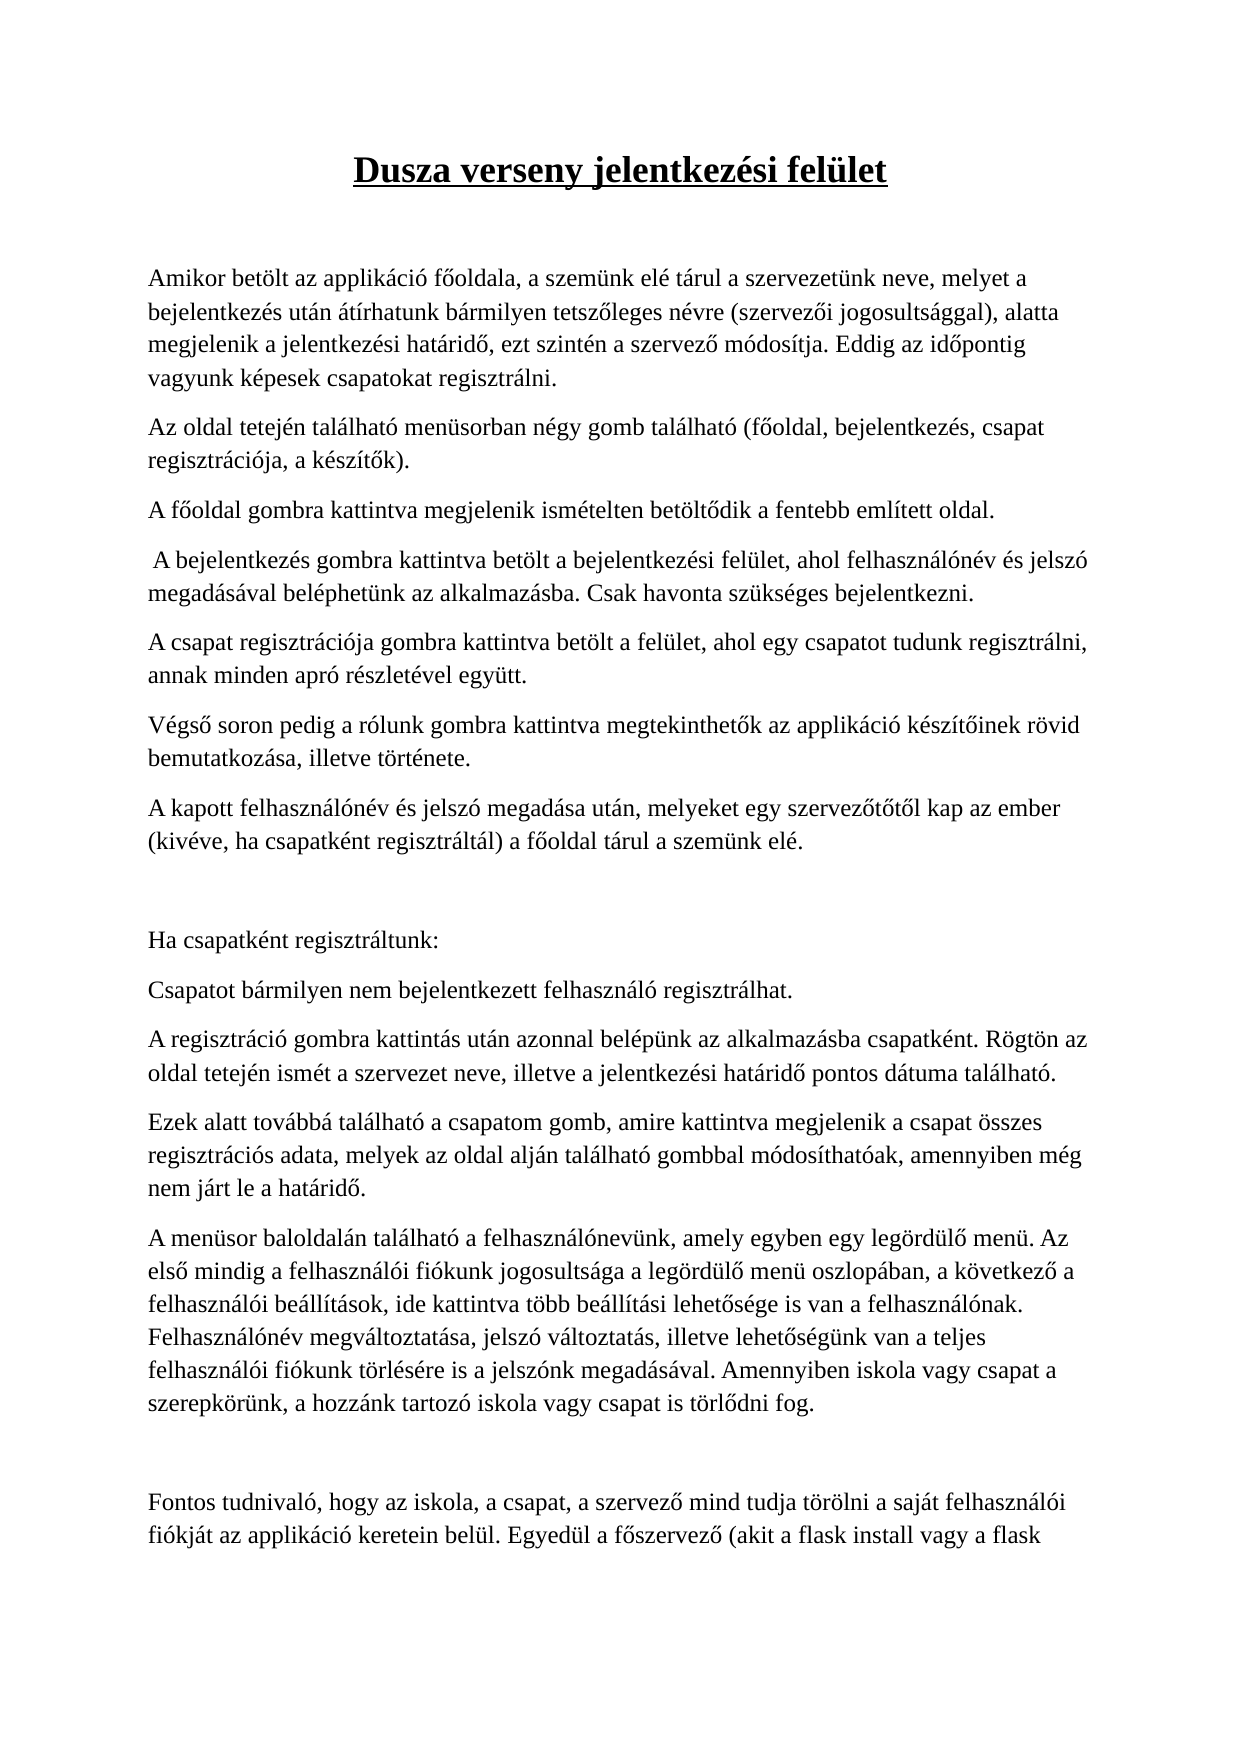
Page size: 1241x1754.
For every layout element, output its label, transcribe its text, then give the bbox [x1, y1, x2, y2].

text A menüsor baloldalán található a felhasználónevünk, amely egyben egy legördülő menü. Az első mindig a felhasználói fiókunk jogosultsága a legördülő menü oszlopában, a következő a felhasználói beállítások, ide kattintva több beállítási lehetősége is van a felhasználónak. Felhasználónév megváltoztatása, jelszó változtatás, illetve lehetőségünk van a teljes felhasználói fiókunk törlésére is a jelszónk megadásával. Amennyiben iskola vagy csapat a szerepkörünk, a hozzánk tartozó iskola vagy csapat is törlődni fog. [148, 1223, 1093, 1417]
text A főoldal gombra kattintva megjelenik ismételten betöltődik a fentebb említett oldal. [148, 495, 1093, 524]
text Dusza verseny jelentkezési felület [148, 148, 1093, 191]
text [148, 1487, 1093, 1549]
text A csapat regisztrációja gombra kattintva betölt a felület, ahol egy csapatot tudunk regisztrálni, annak minden apró részletével együtt. [148, 627, 1093, 689]
text Ha csapatként regisztráltunk: [148, 925, 1093, 954]
text Végső soron pedig a rólunk gombra kattintva megtekinthetők az applikáció készítőinek rövid bemutatkozása, illetve története. [148, 710, 1093, 772]
text Az oldal tetején található menüsorban négy gomb található (főoldal, bejelentkezés, csapat regisztrációja, a készítők). [148, 412, 1093, 474]
text A regisztráció gombra kattintás után azonnal belépünk az alkalmazásba csapatként. Rögtön az oldal tetején ismét a szervezet neve, illetve a jelentkezési határidő pontos dátuma található. [148, 1024, 1093, 1086]
text Ezek alatt továbbá található a csapatom gomb, amire kattintva megjelenik a csapat összes regisztrációs adata, melyek az oldal alján található gombbal módosíthatóak, amennyiben még nem járt le a határidő. [148, 1107, 1093, 1202]
text A bejelentkezés gombra kattintva betölt a bejelentkezési felület, ahol felhasználónév és jelszó megadásával beléphetünk az alkalmazásba. Csak havonta szükséges bejelentkezni. [148, 545, 1093, 606]
text Csapatot bármilyen nem bejelentkezett felhasználó regisztrálhat. [148, 975, 1093, 1004]
text A kapott felhasználónév és jelszó megadása után, melyeket egy szervezőtőtől kap az ember (kivéve, ha csapatként regisztráltál) a főoldal tárul a szemünk elé. [148, 793, 1093, 854]
text Amikor betölt az applikáció főoldala, a szemünk elé tárul a szervezetünk neve, melyet a bejelentkezés után átírhatunk bármilyen tetszőleges névre (szervezői jogosultsággal), alatta megjelenik a jelentkezési határidő, ezt szintén a szervező módosítja. Eddig az időpontig vagyunk képesek csapatokat regisztrálni. [148, 263, 1093, 391]
